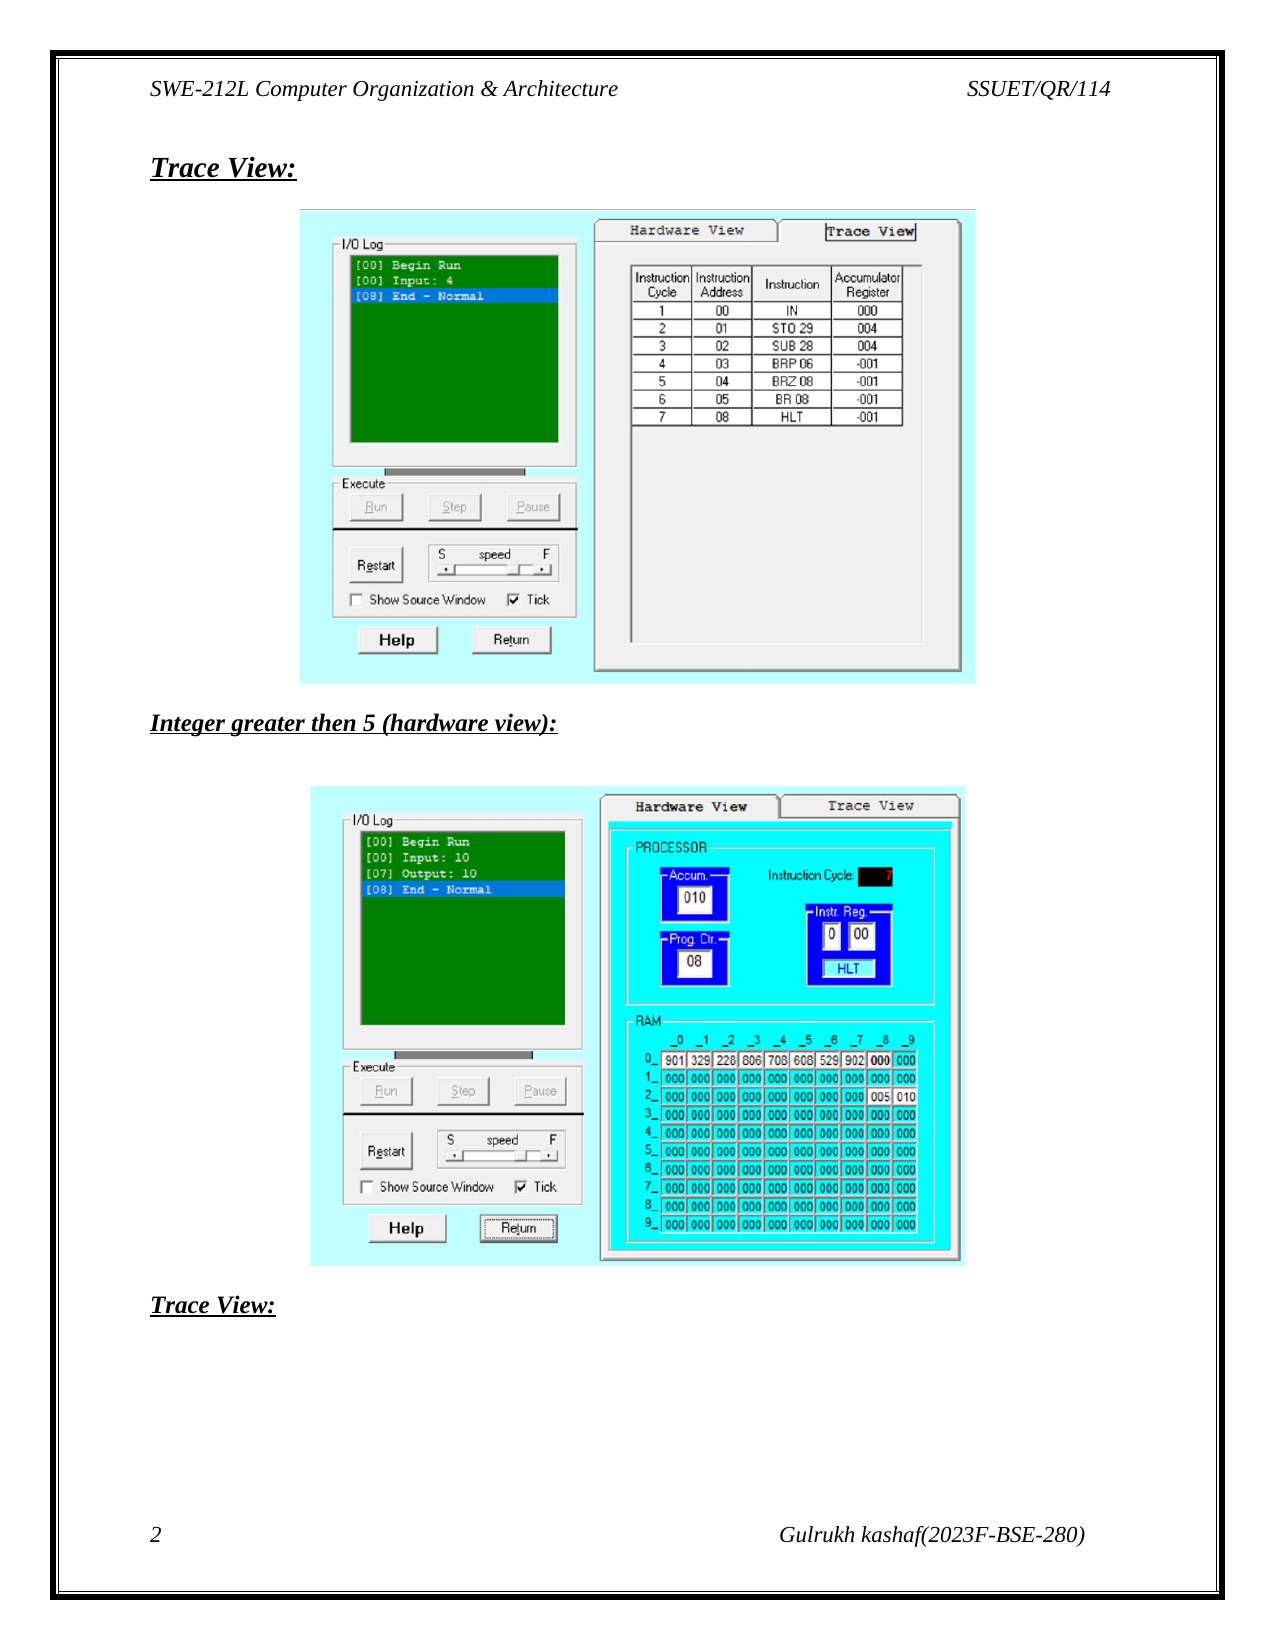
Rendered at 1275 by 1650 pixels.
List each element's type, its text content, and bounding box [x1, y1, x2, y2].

picture [299, 209, 976, 684]
text Trace View: [150, 150, 1125, 183]
picture [310, 786, 965, 1266]
text Trace View: [150, 1290, 1125, 1319]
text Integer greater then 5 (hardware view): [150, 708, 1125, 737]
